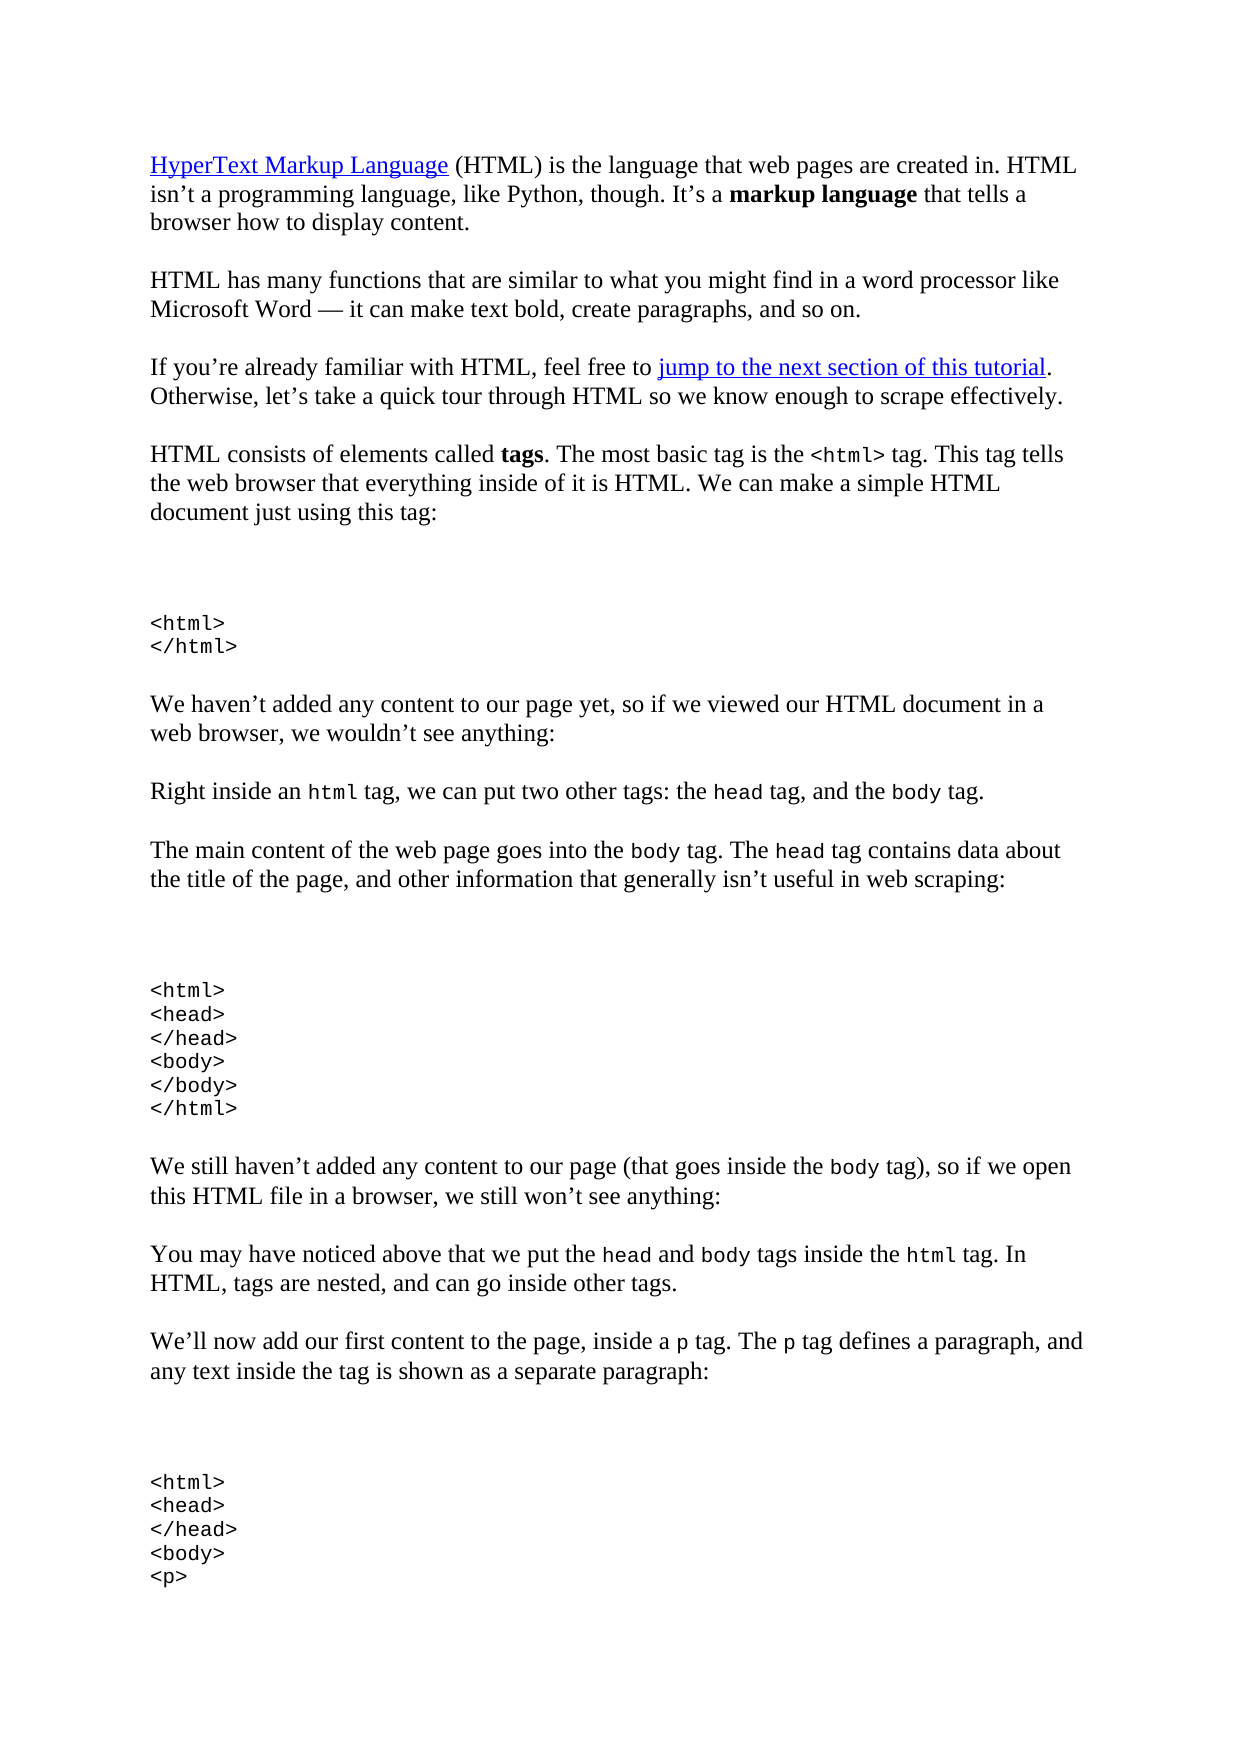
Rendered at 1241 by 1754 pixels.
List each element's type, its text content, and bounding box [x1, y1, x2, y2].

text We haven’t added any content to our page yet, so if we viewed our HTML document in a web browser, we wouldn’t see anything: [150, 689, 1090, 747]
text </html> [150, 637, 1090, 660]
text <body> [150, 1051, 1090, 1075]
text </head> [150, 1027, 1090, 1051]
text <p> [150, 1566, 1090, 1590]
text <html> [150, 980, 1090, 1004]
text HTML has many functions that are similar to what you might find in a word processor like Microsoft Word — it can make text bold, create paragraphs, and so on. [150, 265, 1090, 323]
text If you’re already familiar with HTML, feel free to jump to the next section of this tutorial. Otherwise, let’s take a quick tour through HTML so we know enough to scrape effectively. [150, 352, 1090, 409]
text <html> [150, 613, 1090, 637]
text The main content of the web page goes into the body tag. The head tag contains data about the title of the page, and other information that generally isn’t useful in web scraping: [150, 835, 1090, 893]
text Right inside an html tag, we can put two other tags: the head tag, and the body tag. [150, 776, 1090, 806]
text <html> [150, 1472, 1090, 1495]
text We still haven’t added any content to our page (that goes inside the body tag), so if we open this HTML file in a browser, we still won’t see anything: [150, 1151, 1090, 1209]
text <head> [150, 1495, 1090, 1519]
text <head> [150, 1004, 1090, 1027]
text </body> [150, 1075, 1090, 1098]
text </html> [150, 1098, 1090, 1122]
text HTML consists of elements called tags. The most basic tag is the <html> tag. This tag tells the web browser that everything inside of it is HTML. We can make a simple HTML document just using this tag: [150, 439, 1090, 526]
text <body> [150, 1543, 1090, 1566]
text HyperText Markup Language (HTML) is the language that web pages are created in. HTML isn’t a programming language, like Python, though. It’s a markup language that tells a browser how to display content. [150, 150, 1090, 236]
text </head> [150, 1519, 1090, 1543]
text You may have noticed above that we put the head and body tags inside the html tag. In HTML, tags are nested, and can go inside other tags. [150, 1239, 1090, 1297]
text We’ll now add our first content to the page, inside a p tag. The p tag defines a paragraph, and any text inside the tag is shown as a separate paragraph: [150, 1326, 1090, 1384]
